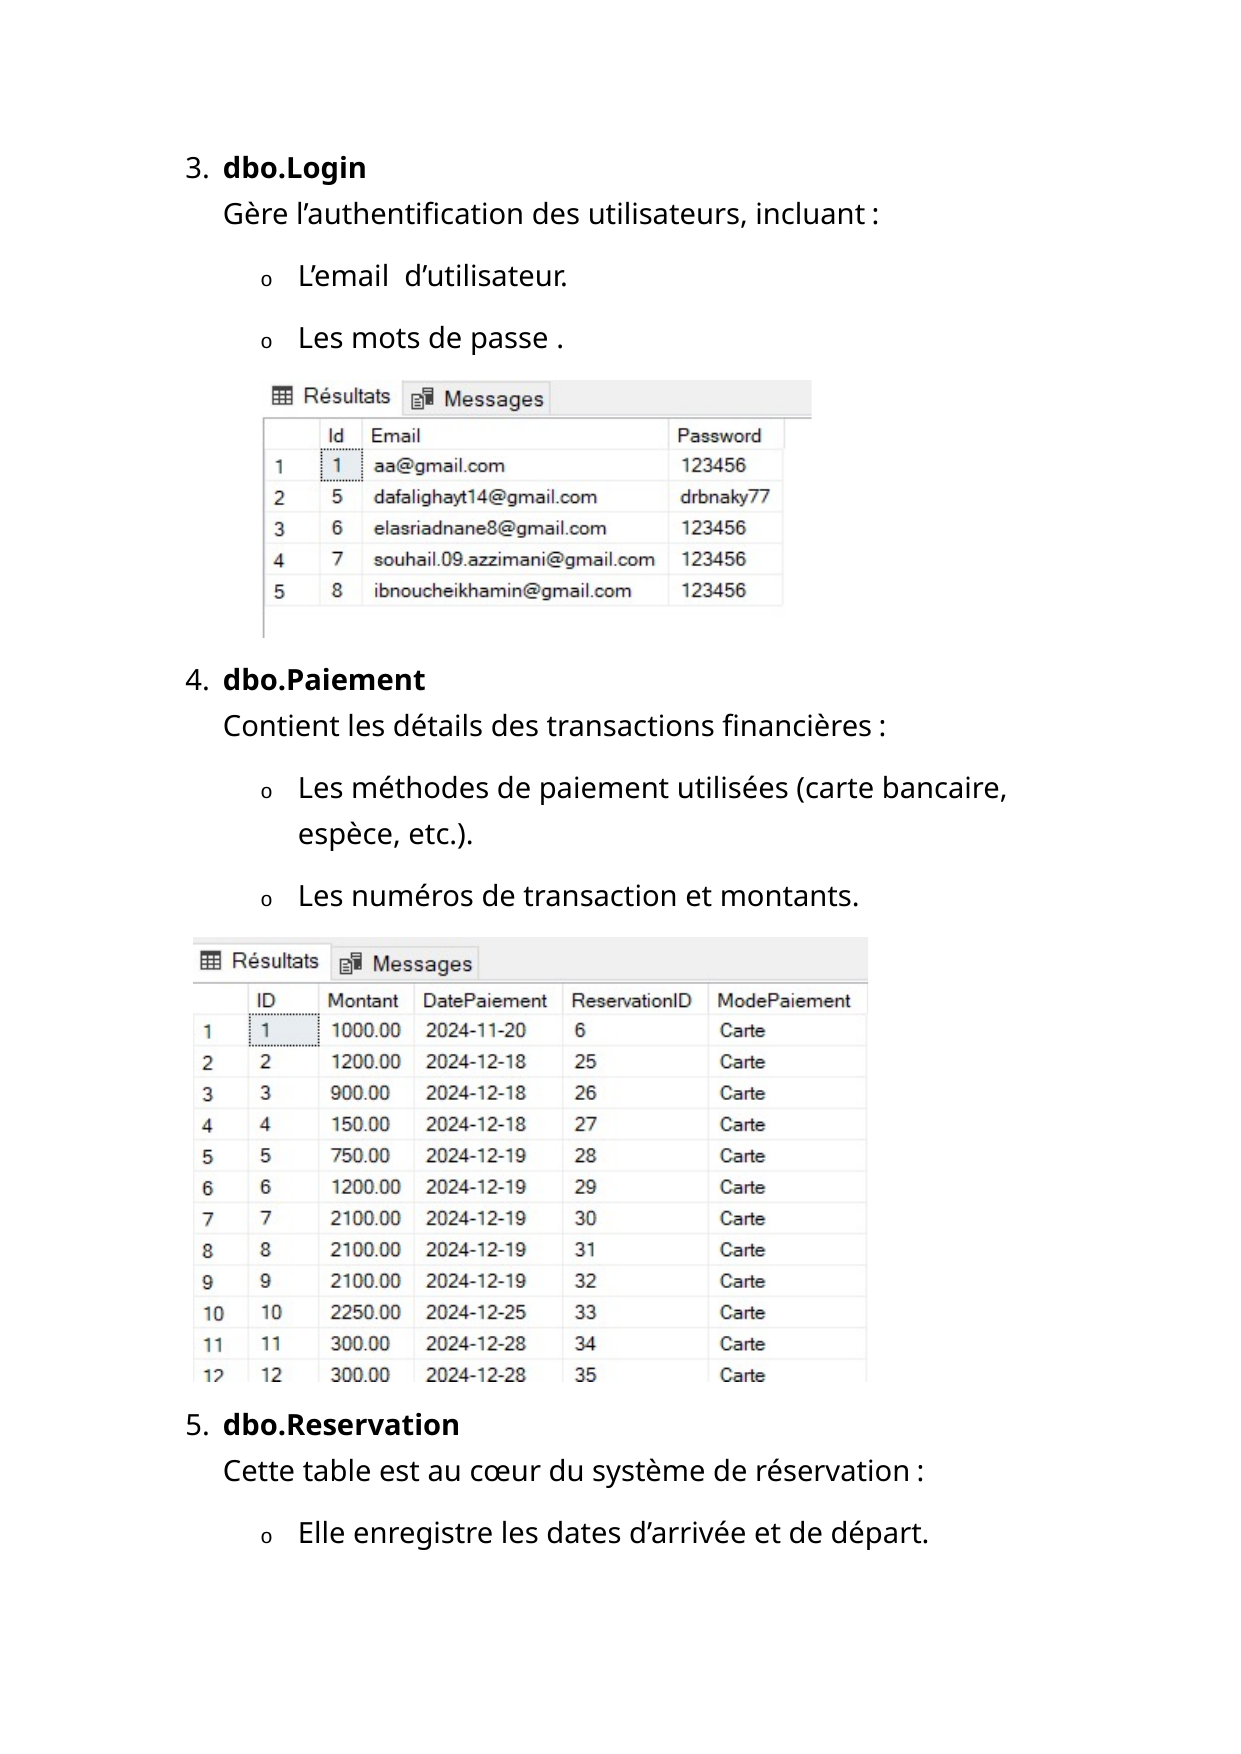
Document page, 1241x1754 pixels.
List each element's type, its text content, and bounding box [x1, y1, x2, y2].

list Les numéros de transaction et montants. [260, 876, 1093, 915]
list Elle enregistre les dates d’arrivée et de départ. [260, 1512, 1093, 1552]
picture [193, 937, 869, 1382]
list Les méthodes de paiement utilisées (carte bancaire, espèce, etc.). [260, 768, 1093, 853]
list dbo.Reservation Cette table est au cœur du système de réservation : [185, 1404, 1093, 1489]
list Les mots de passe . [260, 318, 1093, 357]
list dbo.Paiement Contient les détails des transactions financières : [185, 660, 1093, 745]
picture [260, 380, 812, 638]
list dbo.Login Gère l’authentification des utilisateurs, incluant : [185, 148, 1093, 233]
list L’email d’utilisateur. [260, 256, 1093, 295]
